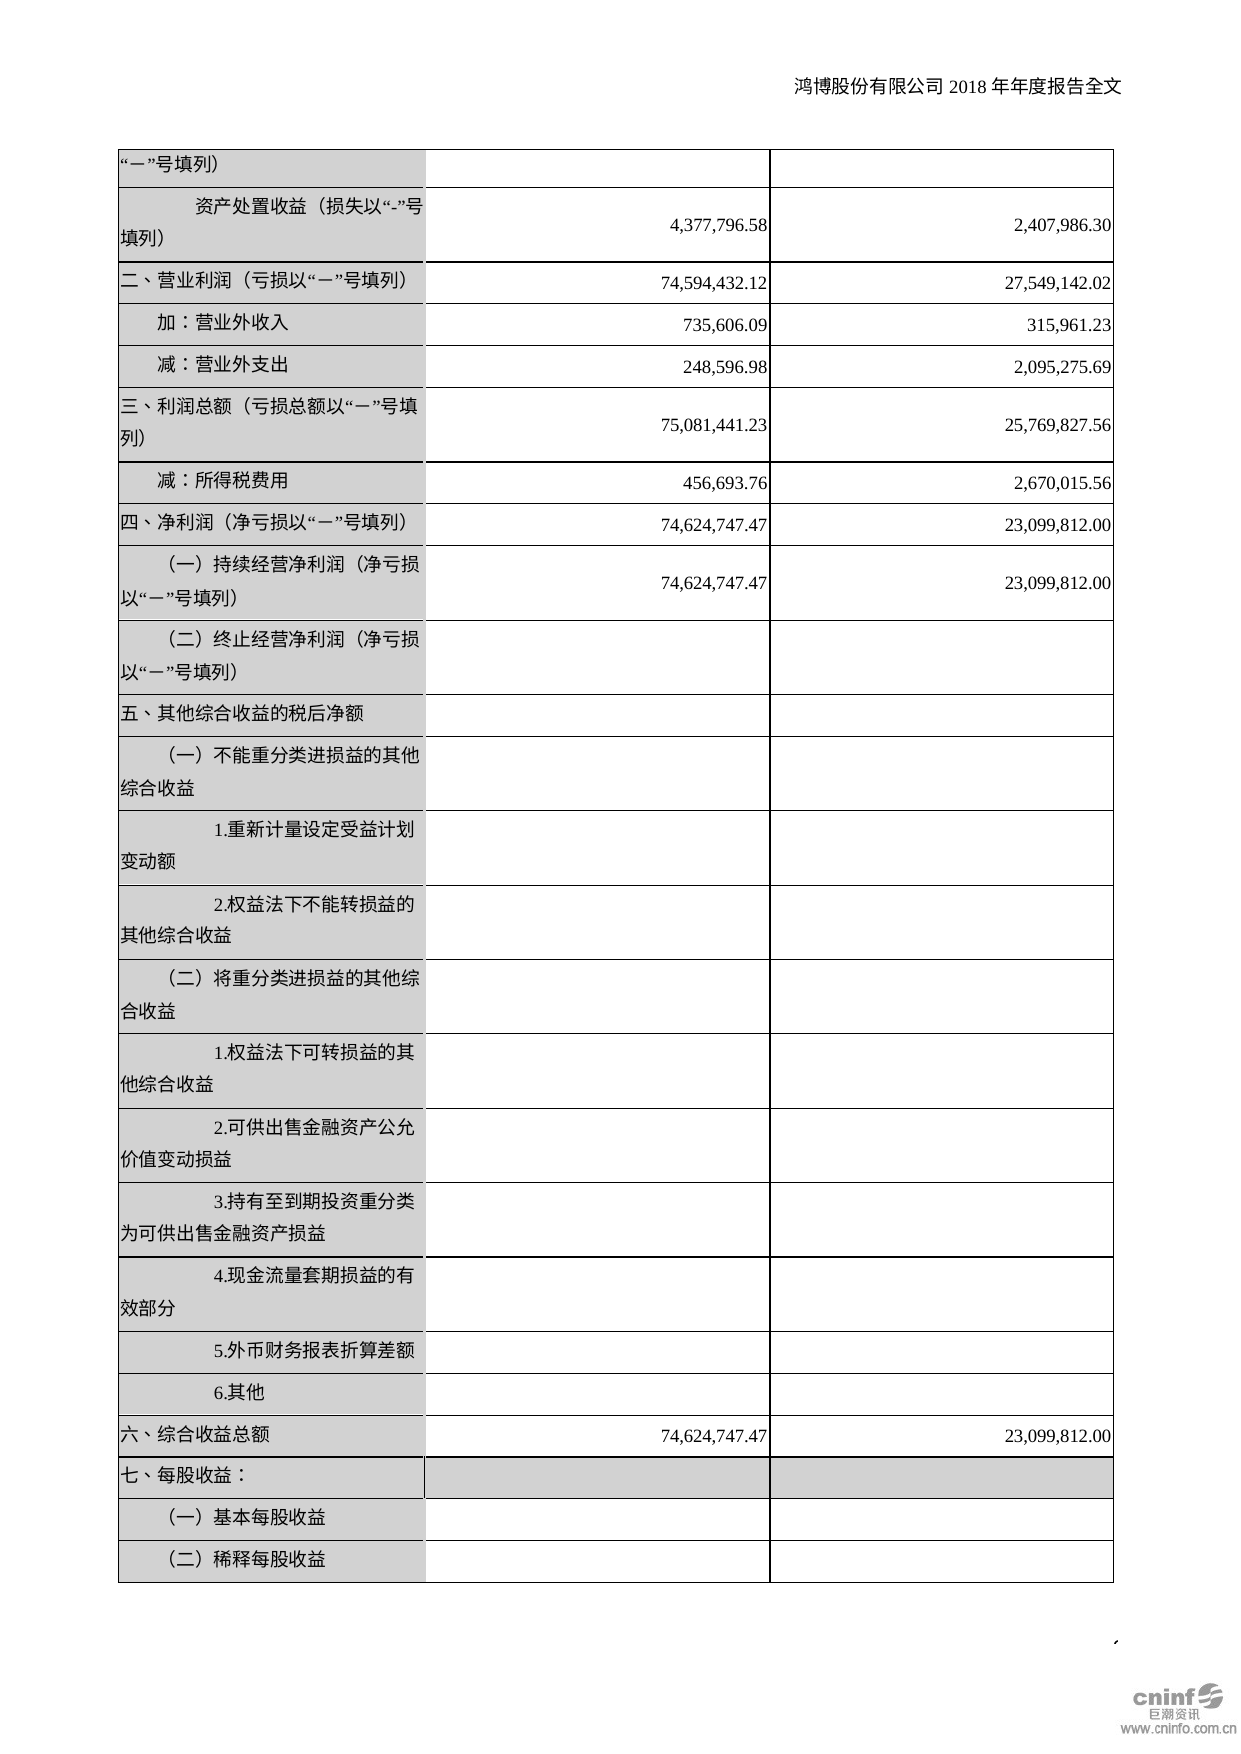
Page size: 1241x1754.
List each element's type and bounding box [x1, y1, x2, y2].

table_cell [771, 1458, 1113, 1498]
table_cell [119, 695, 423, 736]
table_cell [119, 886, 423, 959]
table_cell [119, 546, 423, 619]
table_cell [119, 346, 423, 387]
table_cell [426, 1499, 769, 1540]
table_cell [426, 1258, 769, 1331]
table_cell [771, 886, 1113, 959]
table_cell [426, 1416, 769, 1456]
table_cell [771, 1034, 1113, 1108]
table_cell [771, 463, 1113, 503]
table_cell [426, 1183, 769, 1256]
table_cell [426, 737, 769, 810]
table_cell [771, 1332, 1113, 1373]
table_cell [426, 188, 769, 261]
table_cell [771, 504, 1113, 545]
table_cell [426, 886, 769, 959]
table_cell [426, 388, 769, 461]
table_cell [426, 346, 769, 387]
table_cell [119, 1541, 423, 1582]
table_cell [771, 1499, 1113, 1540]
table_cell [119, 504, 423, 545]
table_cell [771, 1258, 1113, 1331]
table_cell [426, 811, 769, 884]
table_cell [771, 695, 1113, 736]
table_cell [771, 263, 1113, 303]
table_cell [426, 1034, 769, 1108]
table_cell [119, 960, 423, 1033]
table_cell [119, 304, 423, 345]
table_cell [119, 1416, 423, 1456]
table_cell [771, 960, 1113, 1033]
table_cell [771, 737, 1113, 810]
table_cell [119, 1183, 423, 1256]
picture [1115, 1680, 1240, 1737]
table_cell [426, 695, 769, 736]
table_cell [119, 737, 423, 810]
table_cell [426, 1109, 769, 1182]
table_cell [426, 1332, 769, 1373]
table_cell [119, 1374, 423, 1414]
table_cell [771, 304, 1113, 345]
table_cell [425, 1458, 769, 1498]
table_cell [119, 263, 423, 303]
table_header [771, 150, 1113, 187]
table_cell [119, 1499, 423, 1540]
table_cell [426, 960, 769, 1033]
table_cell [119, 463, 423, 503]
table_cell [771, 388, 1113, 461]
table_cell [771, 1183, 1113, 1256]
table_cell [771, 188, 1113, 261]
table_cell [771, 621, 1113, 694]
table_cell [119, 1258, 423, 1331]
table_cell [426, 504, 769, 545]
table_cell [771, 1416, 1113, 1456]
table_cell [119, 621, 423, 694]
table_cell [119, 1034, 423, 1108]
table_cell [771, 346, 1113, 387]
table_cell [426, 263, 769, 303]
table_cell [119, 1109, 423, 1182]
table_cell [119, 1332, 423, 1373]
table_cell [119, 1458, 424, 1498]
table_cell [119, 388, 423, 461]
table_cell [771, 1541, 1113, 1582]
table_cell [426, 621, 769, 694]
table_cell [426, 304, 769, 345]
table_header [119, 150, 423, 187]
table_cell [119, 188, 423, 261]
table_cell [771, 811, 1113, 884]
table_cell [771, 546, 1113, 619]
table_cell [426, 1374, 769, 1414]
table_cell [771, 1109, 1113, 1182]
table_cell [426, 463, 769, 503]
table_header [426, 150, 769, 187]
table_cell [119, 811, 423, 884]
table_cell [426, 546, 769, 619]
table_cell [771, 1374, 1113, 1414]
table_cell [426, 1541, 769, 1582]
